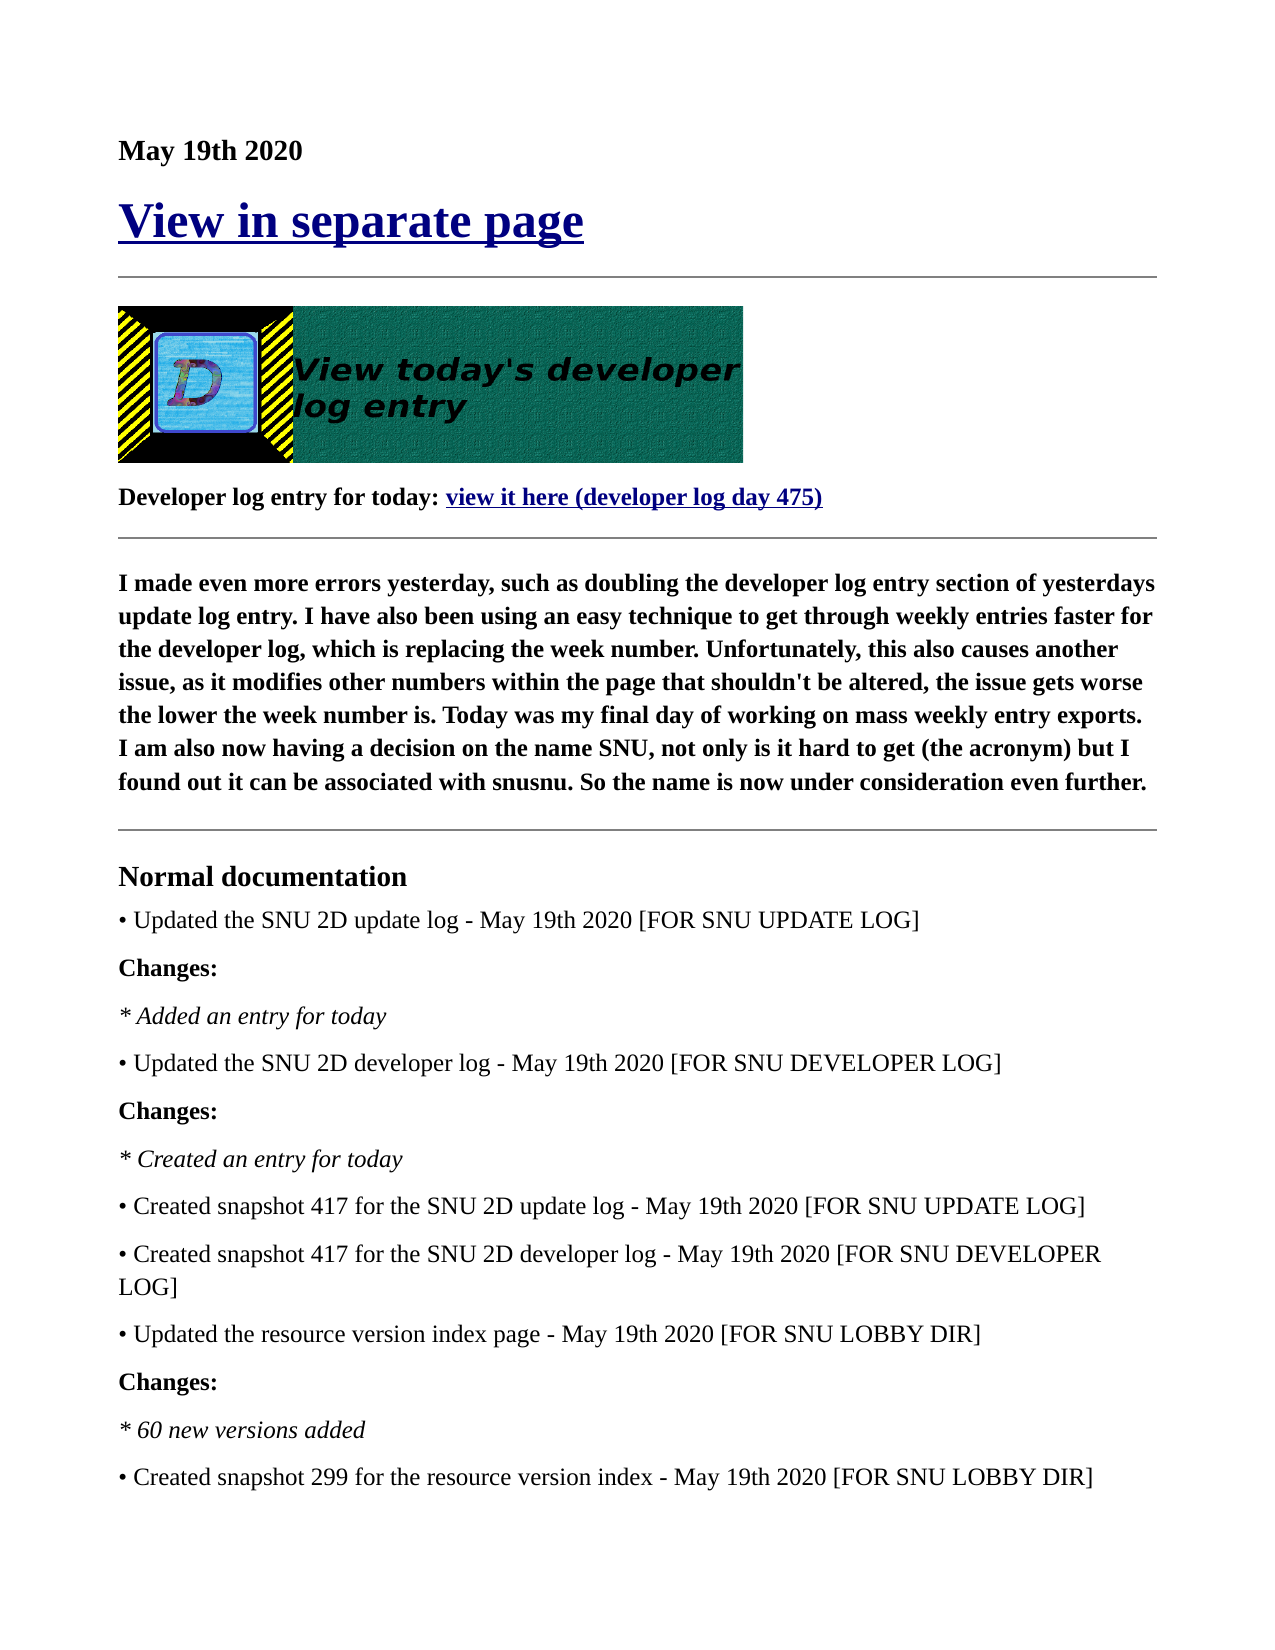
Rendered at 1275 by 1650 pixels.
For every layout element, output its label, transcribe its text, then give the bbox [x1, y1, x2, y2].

text Changes: [118, 953, 1157, 982]
subtitle Normal documentation [118, 859, 1157, 893]
text * 60 new versions added [118, 1415, 1157, 1443]
text • Created snapshot 417 for the SNU 2D developer log - May 19th 2020 [FOR SNU DEVELOPER LOG] [118, 1239, 1157, 1301]
subtitle May 19th 2020 [118, 133, 1157, 166]
text • Created snapshot 299 for the resource version index - May 19th 2020 [FOR SNU LOBBY DIR] [118, 1462, 1157, 1491]
text • Updated the SNU 2D developer log - May 19th 2020 [FOR SNU DEVELOPER LOG] [118, 1048, 1157, 1077]
text * Added an entry for today [118, 1001, 1157, 1029]
subtitle View in separate page [118, 191, 1157, 249]
text • Updated the resource version index page - May 19th 2020 [FOR SNU LOBBY DIR] [118, 1319, 1157, 1348]
picture [118, 306, 744, 463]
text * Created an entry for today [118, 1144, 1157, 1172]
text Changes: [118, 1367, 1157, 1396]
text • Created snapshot 417 for the SNU 2D update log - May 19th 2020 [FOR SNU UPDATE LOG] [118, 1191, 1157, 1220]
text • Updated the SNU 2D update log - May 19th 2020 [FOR SNU UPDATE LOG] [118, 906, 1157, 934]
text I made even more errors yesterday, such as doubling the developer log entry section of yesterdays update log entry. I have also been using an easy technique to get through weekly entries faster for the developer log, which is replacing the week number. Unfortunately, this also causes another issue, as it modifies other numbers within the page that shouldn't be altered, the issue gets worse the lower the week number is. Today was my final day of working on mass weekly entry exports. I am also now having a decision on the name SNU, not only is it hard to get (the acronym) but I found out it can be associated with snusnu. So the name is now under consideration even further. [118, 568, 1157, 795]
subtitle Developer log entry for today: view it here (developer log day 475) [118, 482, 1157, 511]
text Changes: [118, 1096, 1157, 1125]
